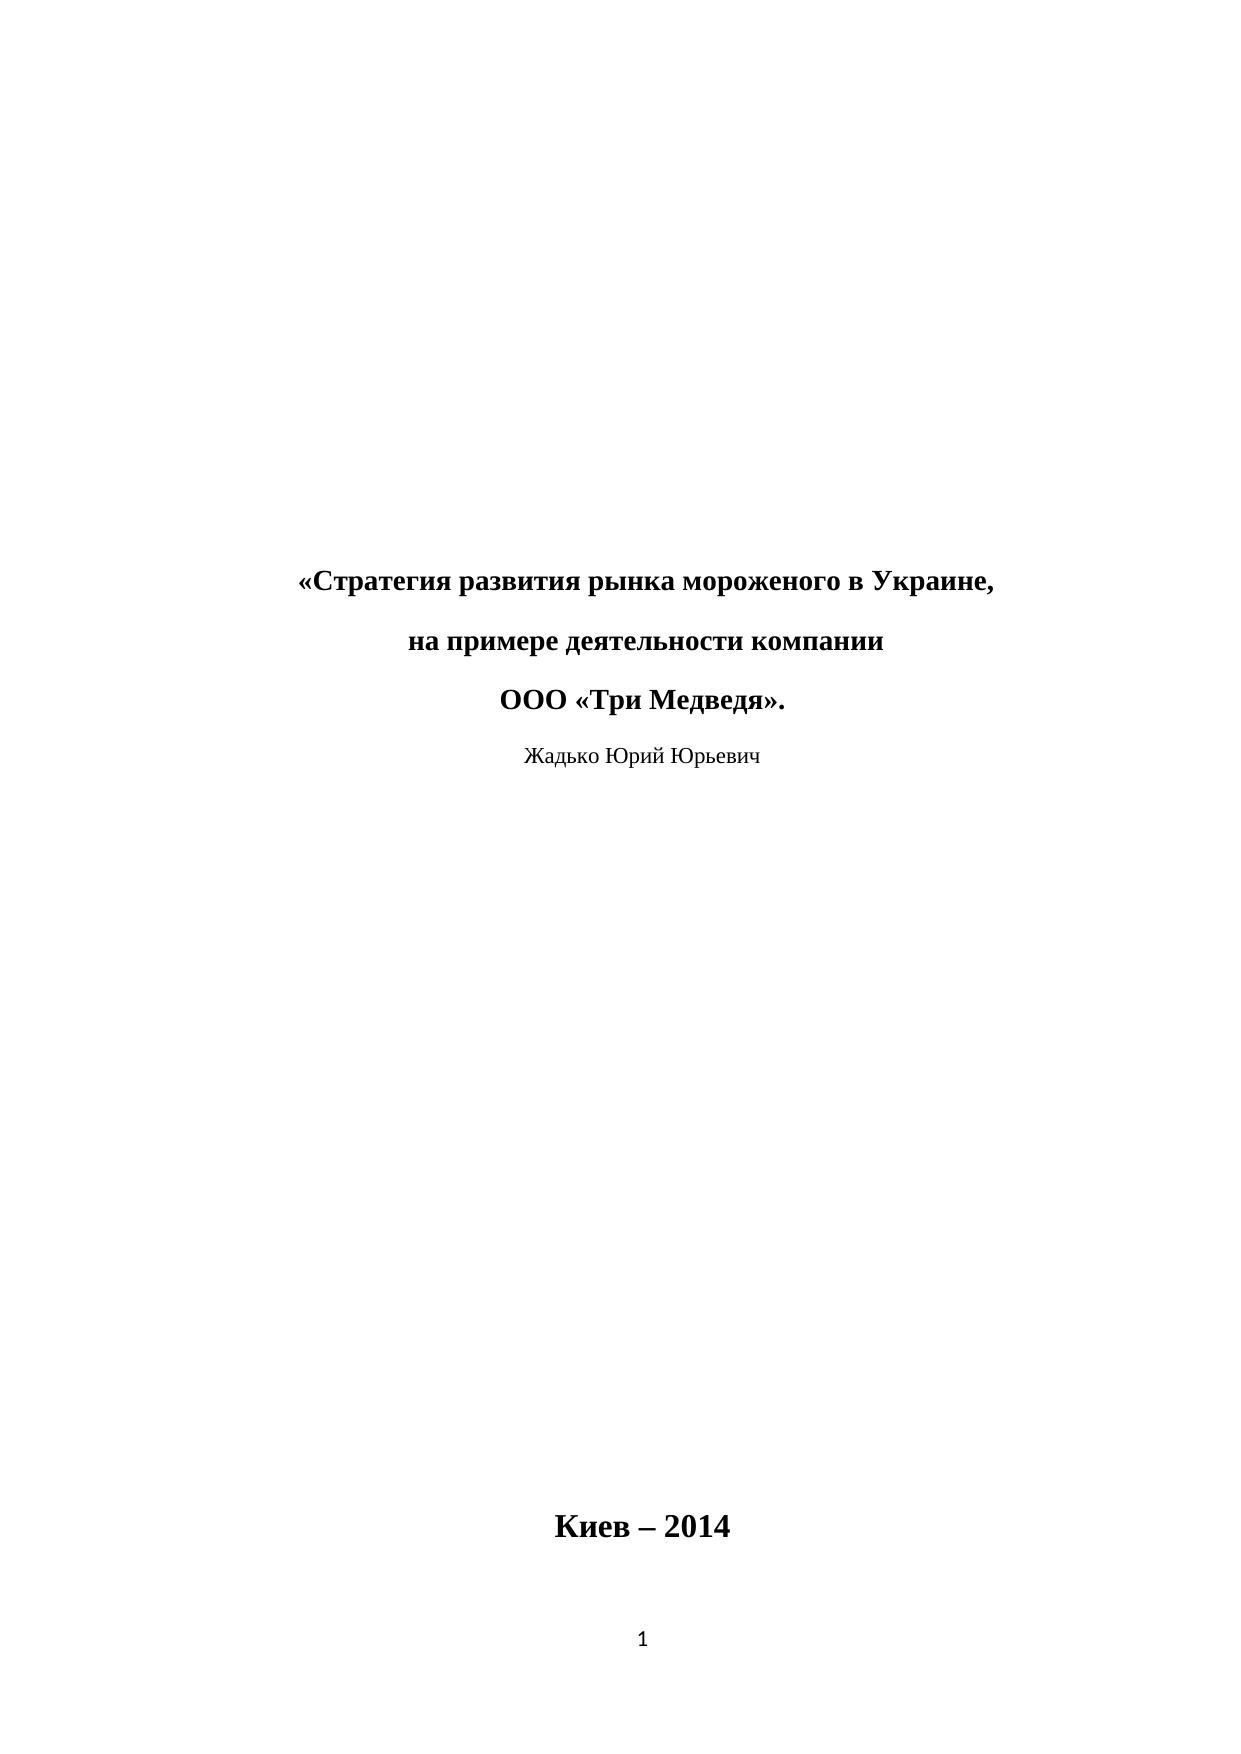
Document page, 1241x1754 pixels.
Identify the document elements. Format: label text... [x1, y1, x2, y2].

text Жадько Юрий Юрьевич [148, 742, 1137, 768]
text Киев – 2014 [148, 1507, 1137, 1545]
text ООО «Три Медведя». [148, 682, 1137, 716]
text «Стратегия развития рынка мороженого в Украине, [148, 563, 1137, 597]
text на примере деятельности компании [148, 623, 1137, 656]
